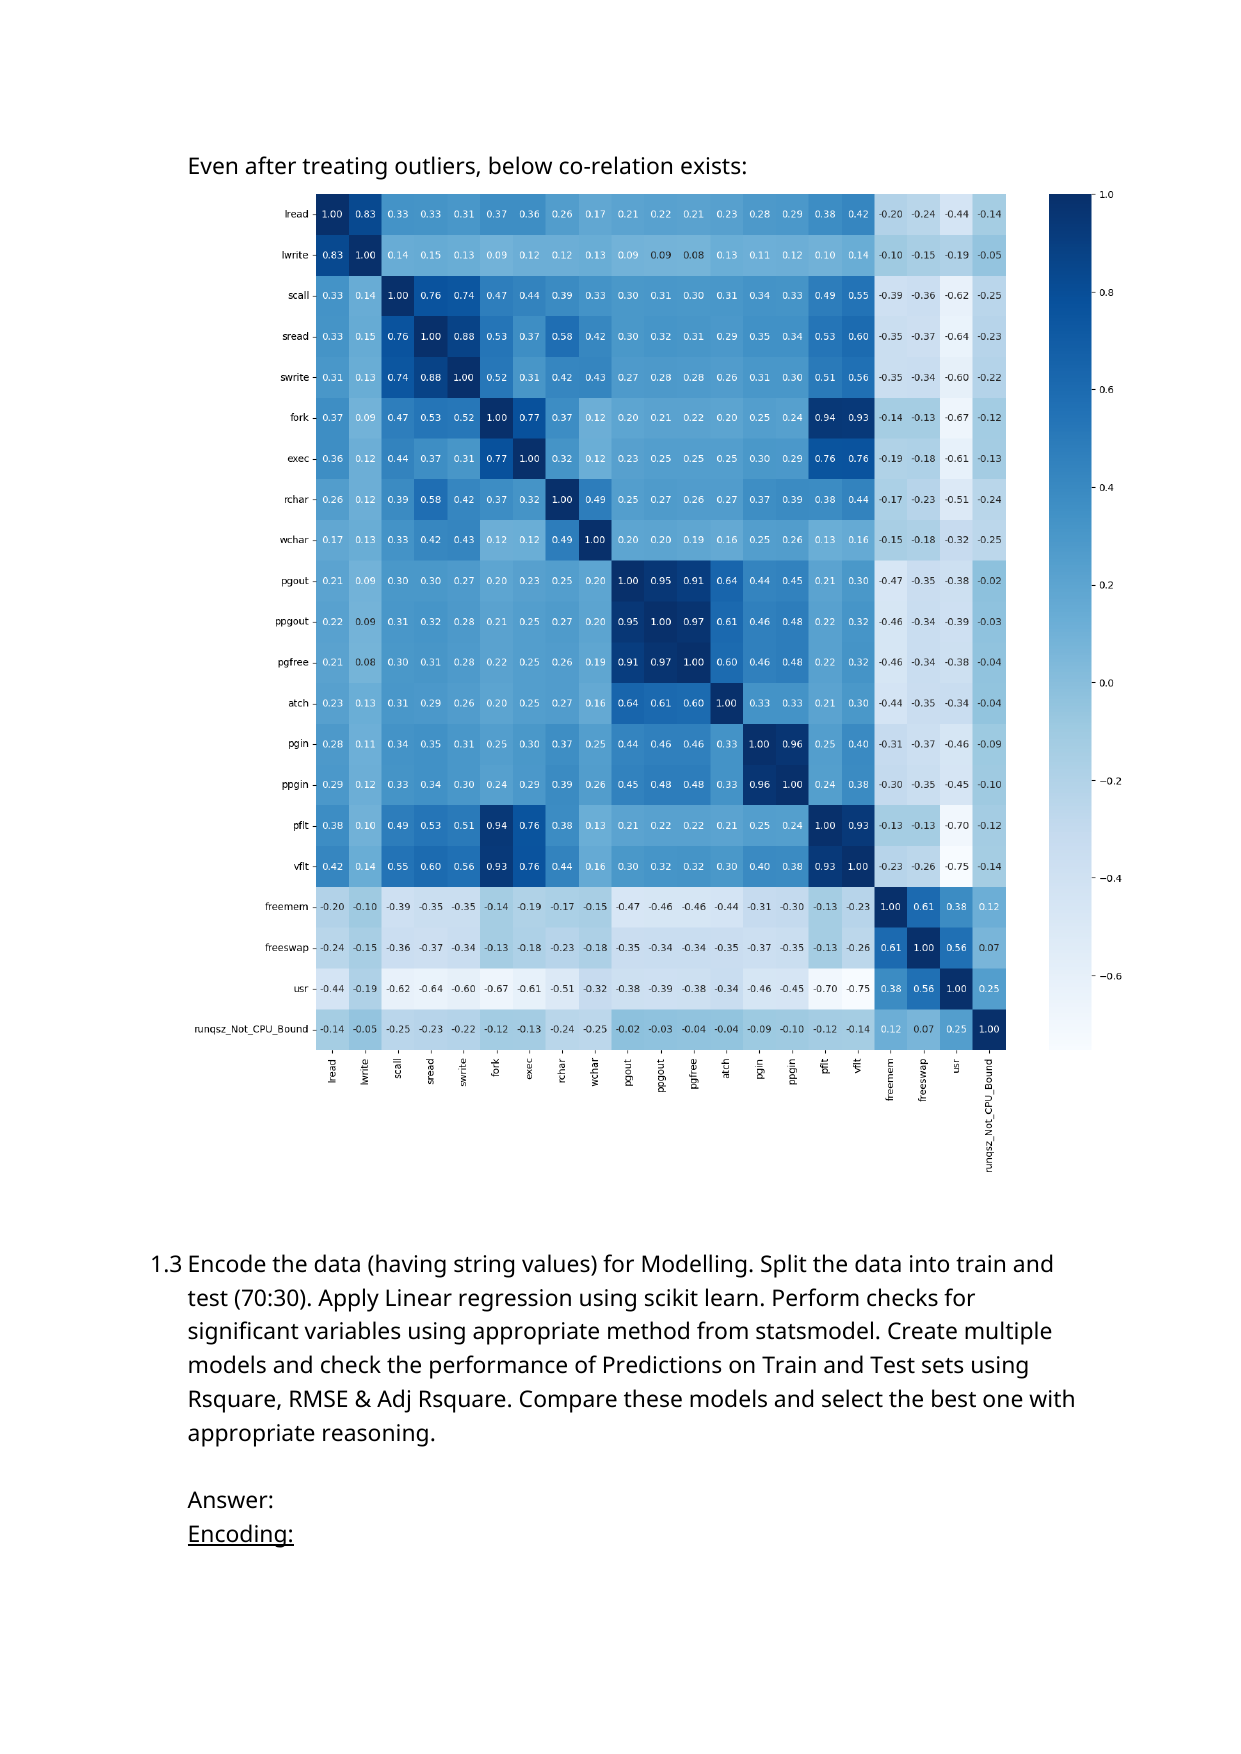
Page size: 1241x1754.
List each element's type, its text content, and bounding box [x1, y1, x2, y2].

list Encode the data (having string values) for Modelling. Split the data into train and test (70:30). Apply Linear regression using scikit learn. Perform checks for significant variables using appropriate method from statsmodel. Create multiple models and check the performance of Predictions on Train and Test sets using Rsquare, RMSE & Adj Rsquare. Compare these models and select the best one with appropriate reasoning. [150, 1248, 1090, 1448]
picture [187, 183, 1128, 1178]
list Answer: Encoding: [187, 1484, 1090, 1549]
list The below chart shows there is lots of multi-collinearity and co-relation between variables , before treating outliers. Even after treating outliers, below co-relation exists: [187, 150, 1090, 183]
